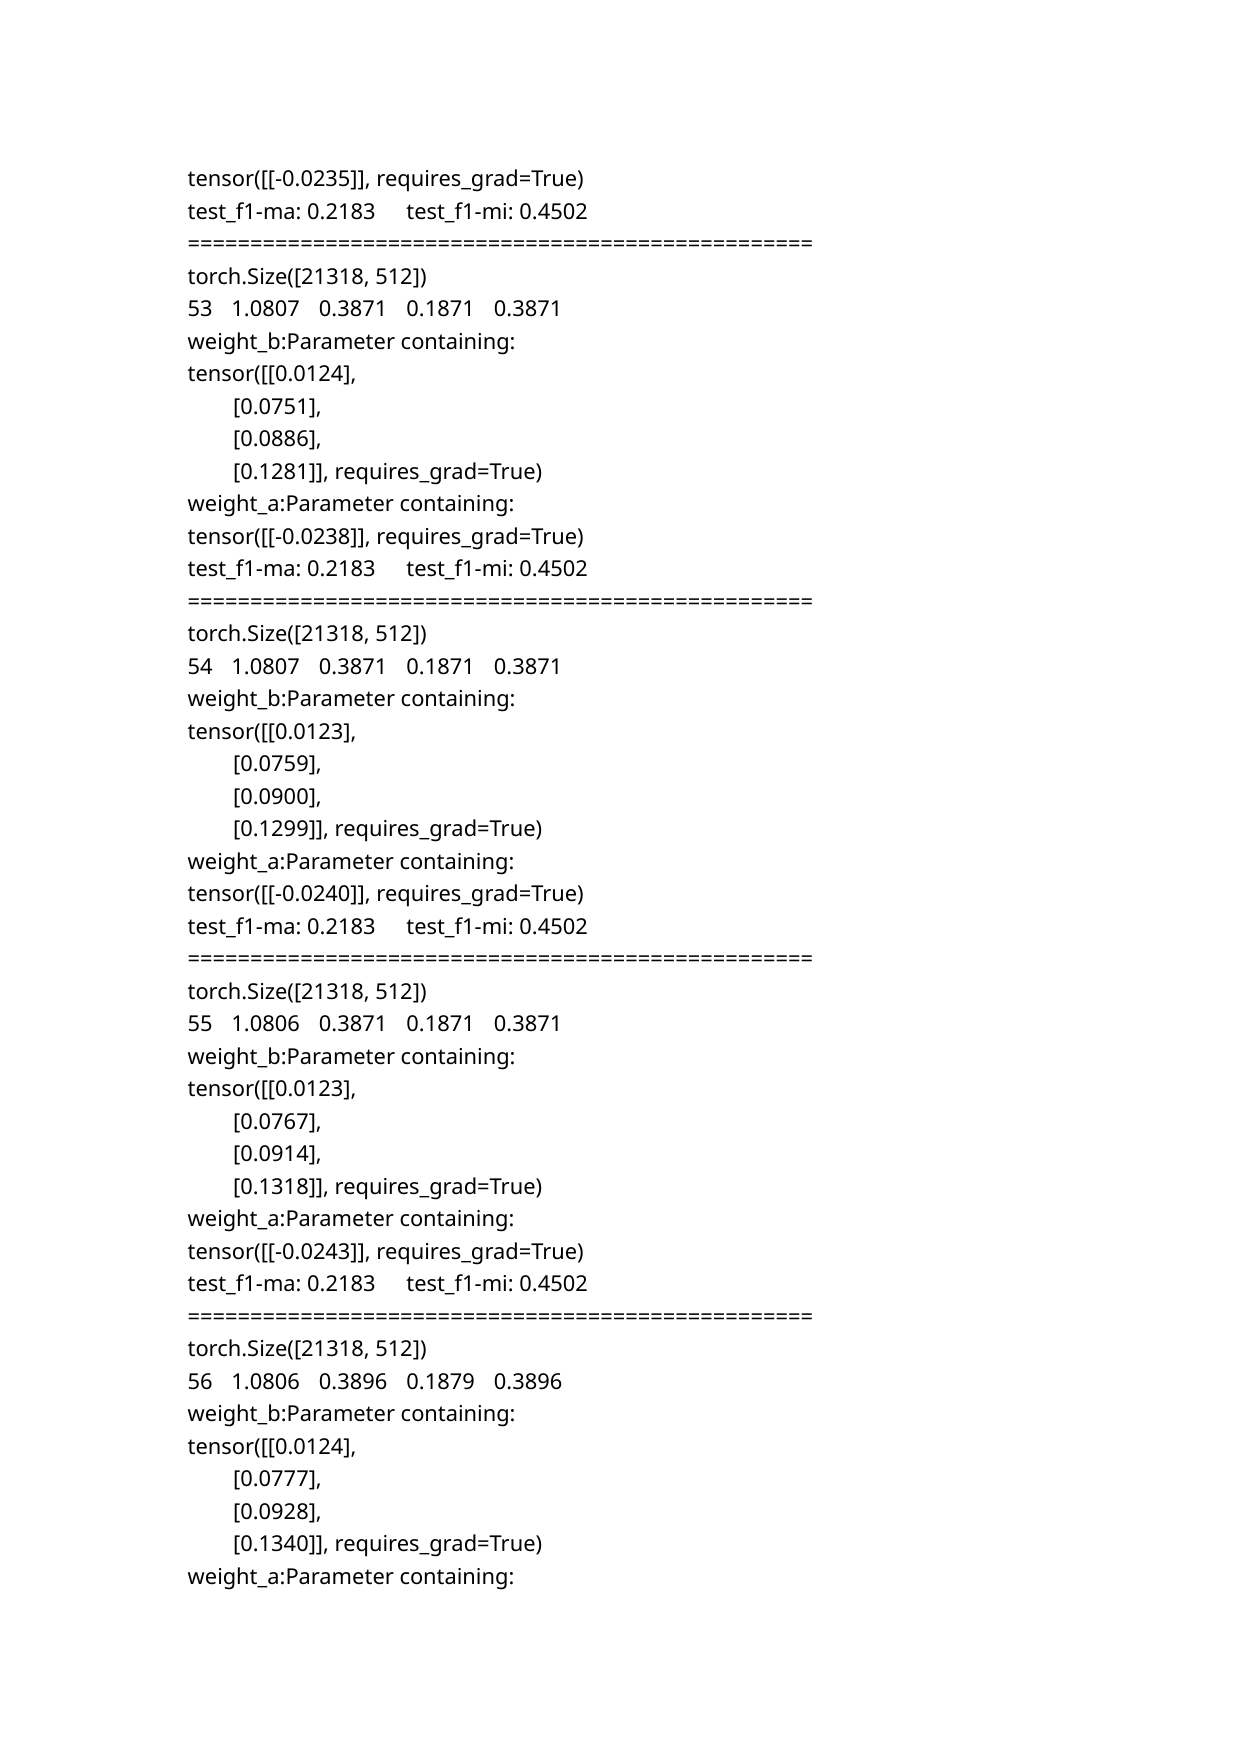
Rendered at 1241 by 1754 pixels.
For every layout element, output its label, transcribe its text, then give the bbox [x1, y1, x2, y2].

text [0.1318]], requires_grad=True) [187, 1169, 1053, 1202]
text weight_b:Parameter containing: [187, 682, 1053, 714]
text ================================================== [187, 584, 1053, 617]
text test_f1-ma: 0.2183 test_f1-mi: 0.4502 [187, 1267, 1053, 1299]
text ================================================== [187, 1299, 1053, 1332]
text 54 1.0807 0.3871 0.1871 0.3871 [187, 649, 1053, 682]
text tensor([[-0.0238]], requires_grad=True) [187, 519, 1053, 552]
text weight_a:Parameter containing: [187, 844, 1053, 877]
text torch.Size([21318, 512]) [187, 1332, 1053, 1364]
text [0.0751], [187, 389, 1053, 422]
text weight_a:Parameter containing: [187, 487, 1053, 519]
text weight_b:Parameter containing: [187, 1039, 1053, 1072]
text [0.0914], [187, 1137, 1053, 1169]
text 53 1.0807 0.3871 0.1871 0.3871 [187, 292, 1053, 324]
text test_f1-ma: 0.2183 test_f1-mi: 0.4502 [187, 194, 1053, 227]
text [0.0767], [187, 1104, 1053, 1137]
text [0.1340]], requires_grad=True) [187, 1527, 1053, 1559]
text weight_b:Parameter containing: [187, 1397, 1053, 1429]
text torch.Size([21318, 512]) [187, 259, 1053, 292]
text tensor([[-0.0235]], requires_grad=True) [187, 162, 1053, 194]
text ================================================== [187, 942, 1053, 974]
text weight_a:Parameter containing: [187, 1559, 1053, 1592]
text 55 1.0806 0.3871 0.1871 0.3871 [187, 1007, 1053, 1039]
text [0.0759], [187, 747, 1053, 779]
text weight_b:Parameter containing: [187, 324, 1053, 357]
text tensor([[0.0123], [187, 1072, 1053, 1104]
text test_f1-ma: 0.2183 test_f1-mi: 0.4502 [187, 552, 1053, 584]
text test_f1-ma: 0.2183 test_f1-mi: 0.4502 [187, 909, 1053, 942]
text [0.0928], [187, 1494, 1053, 1527]
text tensor([[-0.0243]], requires_grad=True) [187, 1234, 1053, 1267]
text [0.0886], [187, 422, 1053, 454]
text 56 1.0806 0.3896 0.1879 0.3896 [187, 1364, 1053, 1397]
text tensor([[0.0124], [187, 357, 1053, 389]
text [0.0900], [187, 779, 1053, 812]
text [0.1299]], requires_grad=True) [187, 812, 1053, 844]
text tensor([[-0.0240]], requires_grad=True) [187, 877, 1053, 909]
text torch.Size([21318, 512]) [187, 974, 1053, 1007]
text [0.1281]], requires_grad=True) [187, 454, 1053, 487]
text weight_a:Parameter containing: [187, 1202, 1053, 1234]
text ================================================== [187, 227, 1053, 259]
text tensor([[0.0123], [187, 714, 1053, 747]
text [0.0777], [187, 1462, 1053, 1494]
text tensor([[0.0124], [187, 1429, 1053, 1462]
text torch.Size([21318, 512]) [187, 617, 1053, 649]
